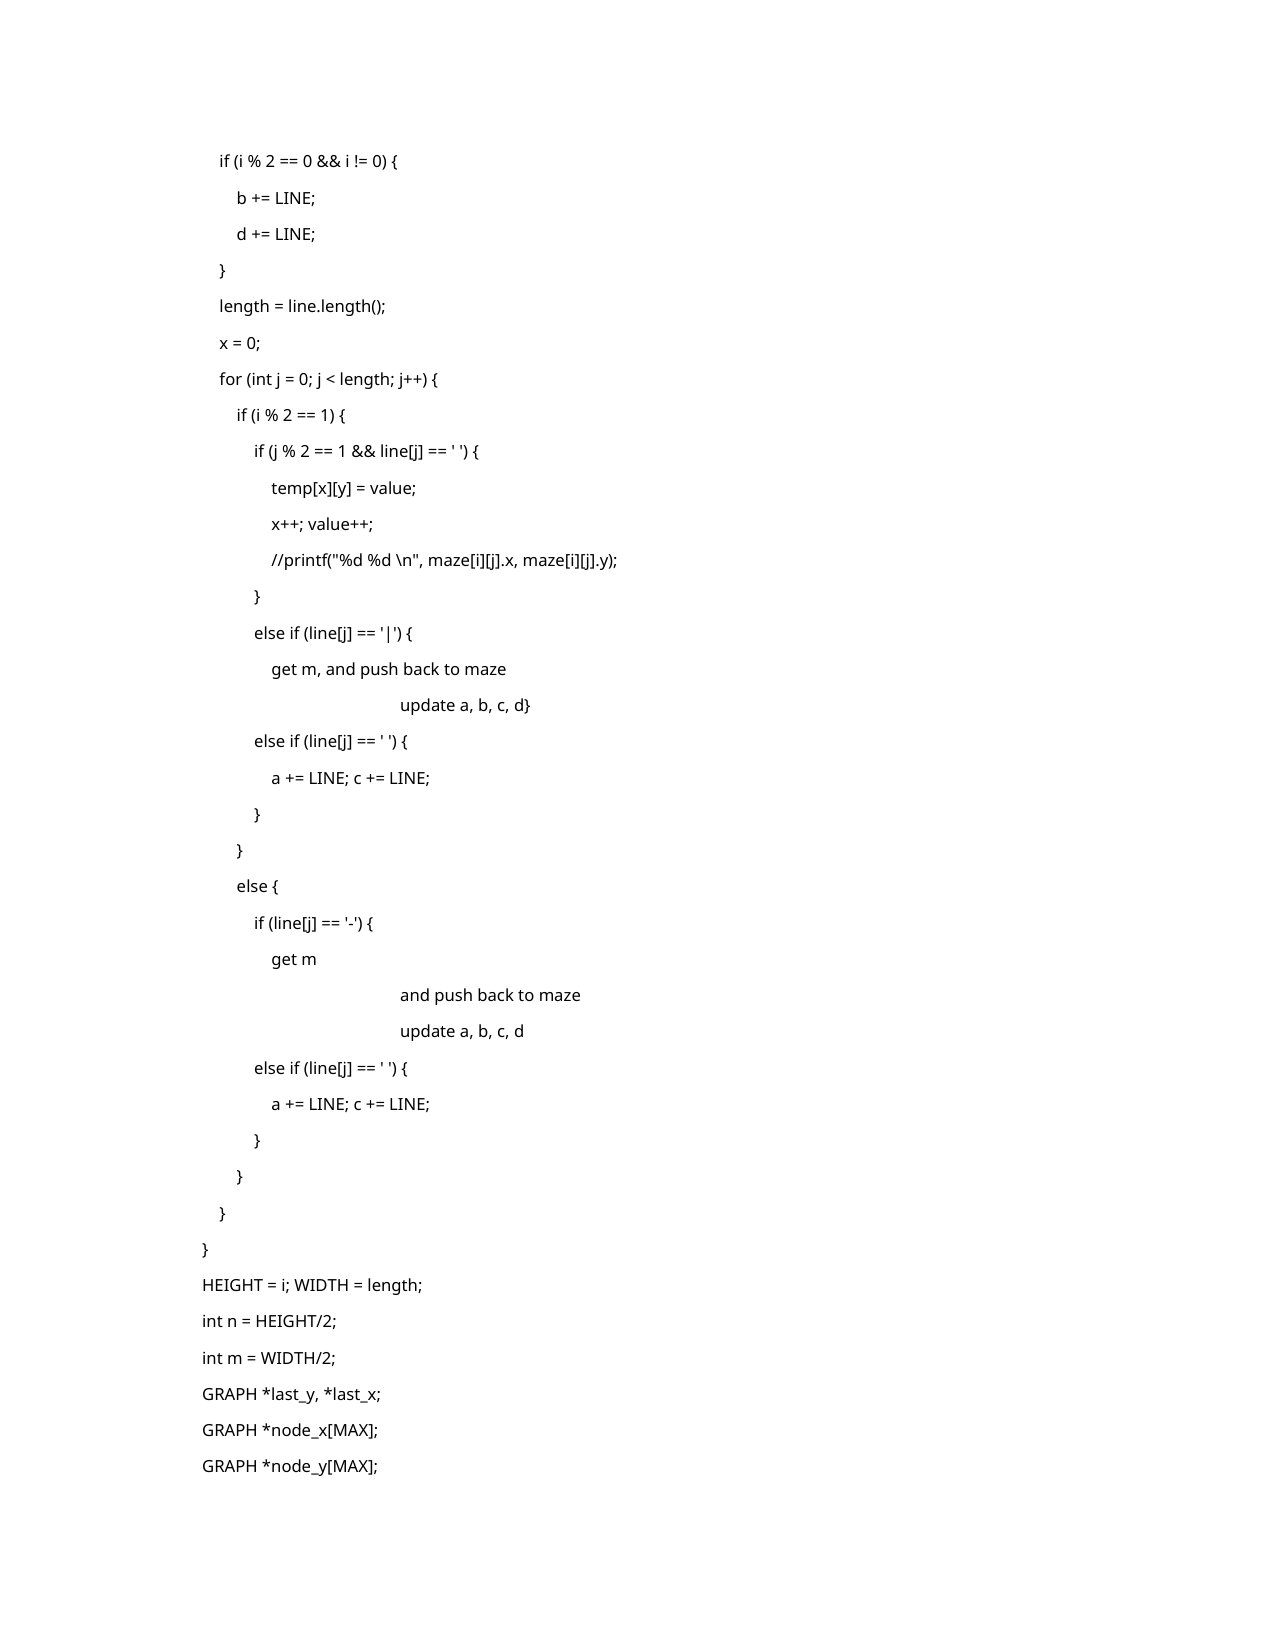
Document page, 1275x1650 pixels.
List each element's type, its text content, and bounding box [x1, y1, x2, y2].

text update a, b, c, d [150, 1020, 1125, 1043]
text b += LINE; [150, 186, 1125, 209]
text get m, and push back to maze [150, 657, 1125, 680]
text else { [150, 875, 1125, 898]
text if (line[j] == '-') { [150, 911, 1125, 934]
text temp[x][y] = value; [150, 476, 1125, 499]
text else if (line[j] == ' ') { [150, 730, 1125, 753]
text x = 0; [150, 331, 1125, 354]
text and push back to maze [150, 984, 1125, 1006]
text } [150, 259, 1125, 281]
text x++; value++; [150, 512, 1125, 535]
text if (j % 2 == 1 && line[j] == ' ') { [150, 440, 1125, 463]
text } [150, 839, 1125, 861]
text length = line.length(); [150, 295, 1125, 318]
text HEIGHT = i; WIDTH = length; [150, 1274, 1125, 1296]
text } [150, 802, 1125, 825]
text for (int j = 0; j < length; j++) { [150, 367, 1125, 390]
text int n = HEIGHT/2; [150, 1310, 1125, 1333]
text get m [150, 947, 1125, 970]
text update a, b, c, d} [317, 694, 1125, 716]
text } [150, 585, 1125, 608]
text } [150, 1165, 1125, 1188]
text } [150, 1237, 1125, 1260]
text if (i % 2 == 1) { [150, 404, 1125, 426]
text GRAPH *last_y, *last_x; [150, 1382, 1125, 1405]
text else if (line[j] == ' ') { [150, 1056, 1125, 1079]
text a += LINE; c += LINE; [150, 1092, 1125, 1115]
text } [150, 1201, 1125, 1224]
text int m = WIDTH/2; [150, 1346, 1125, 1369]
text d += LINE; [150, 222, 1125, 245]
text if (i % 2 == 0 && i != 0) { [150, 150, 1125, 173]
text } [150, 1129, 1125, 1151]
text a += LINE; c += LINE; [150, 766, 1125, 789]
text //printf("%d %d \n", maze[i][j].x, maze[i][j].y); [150, 549, 1125, 571]
text GRAPH *node_y[MAX]; [150, 1455, 1125, 1478]
text else if (line[j] == '|') { [150, 621, 1125, 644]
text GRAPH *node_x[MAX]; [150, 1419, 1125, 1441]
